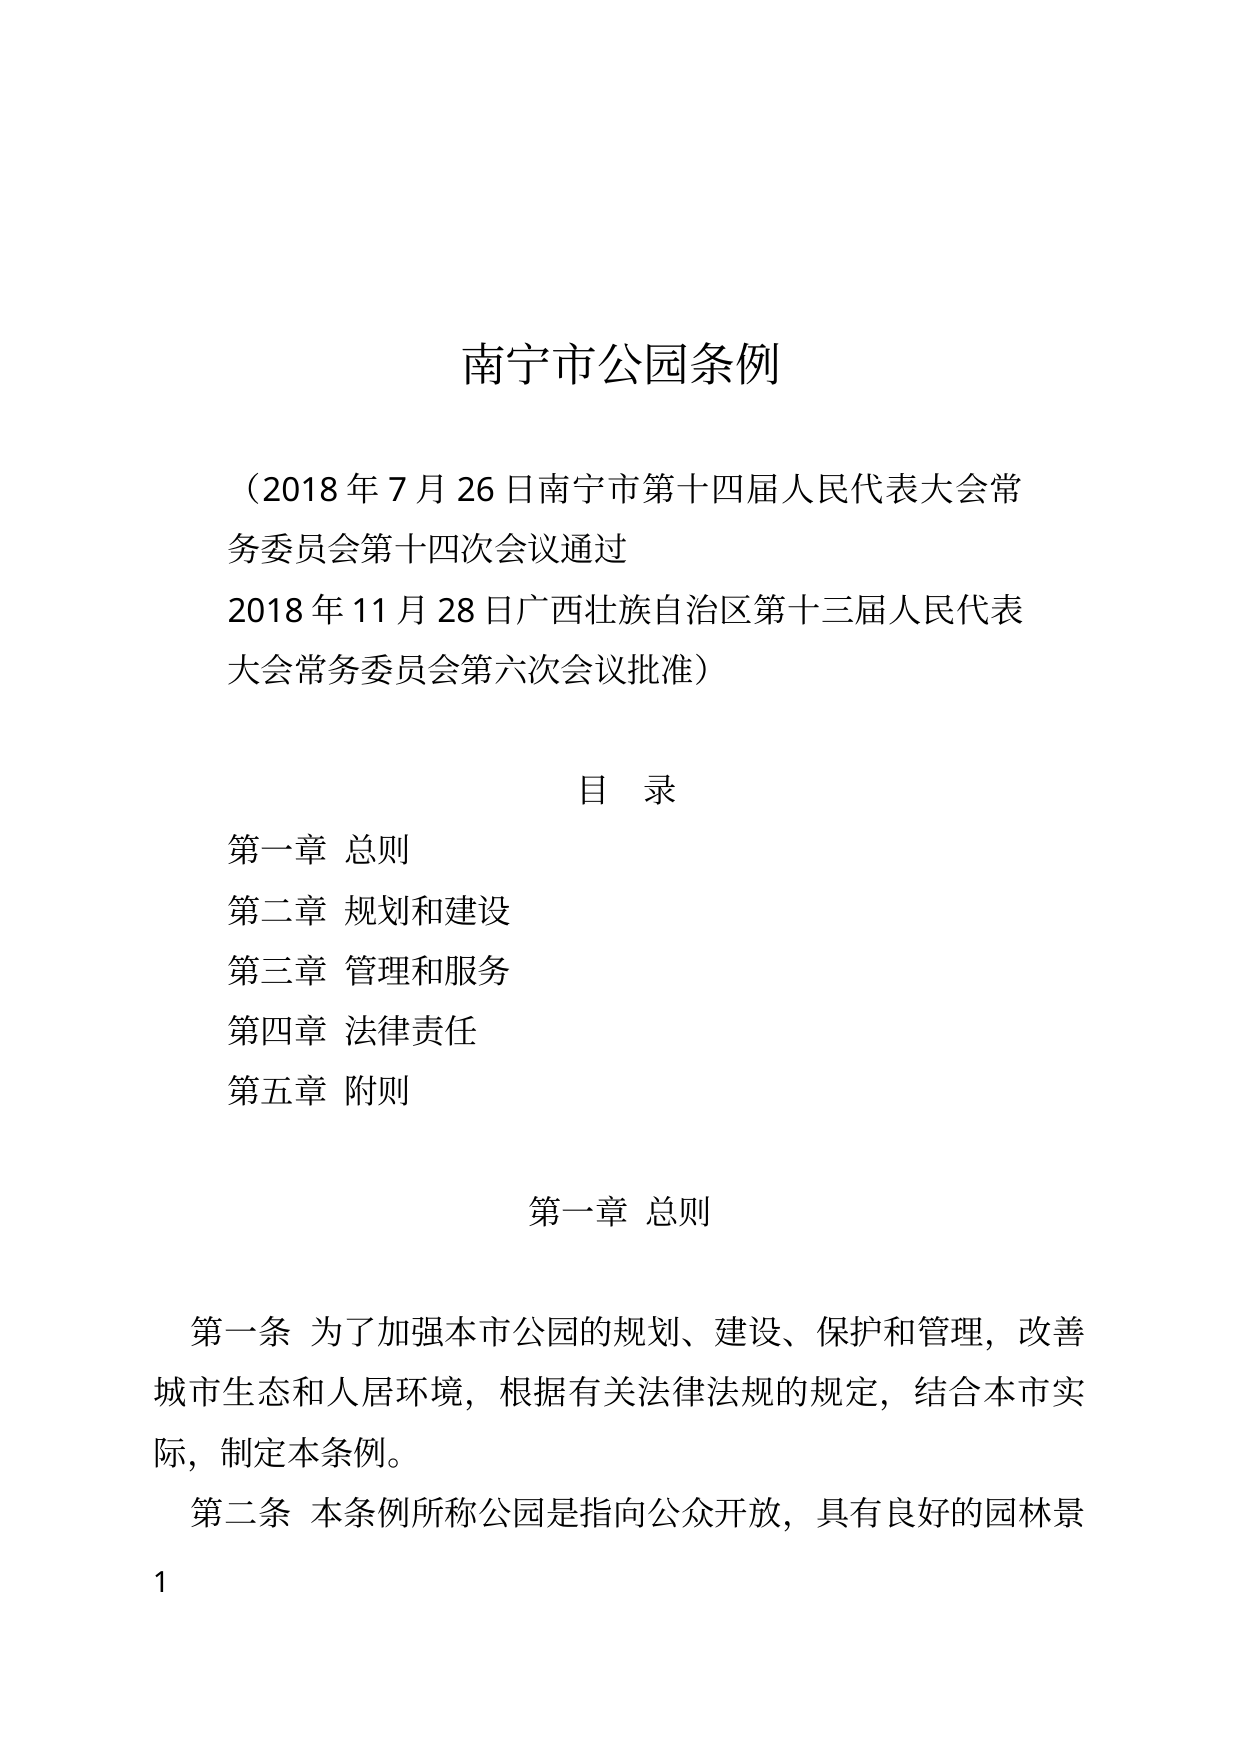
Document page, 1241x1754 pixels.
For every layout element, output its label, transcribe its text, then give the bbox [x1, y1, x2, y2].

text 第五章 附则 [227, 1056, 1025, 1116]
text 目 录 [227, 754, 1025, 815]
text 第一章 总则 [153, 1176, 1087, 1236]
text 南宁市公园条例 [153, 333, 1087, 393]
text 第二章 规划和建设 [227, 875, 1025, 935]
text 第三章 管理和服务 [227, 935, 1025, 995]
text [153, 1477, 1087, 1537]
text 第四章 法律责任 [227, 995, 1025, 1056]
text 第一条 为了加强本市公园的规划、建设、保护和管理，改善城市生态和人居环境，根据有关法律法规的规定，结合本市实际，制定本条例。 [153, 1296, 1087, 1477]
text 第一章 总则 [227, 815, 1025, 875]
text 2018年11月28日广西壮族自治区第十三届人民代表大会常务委员会第六次会议批准） [227, 574, 1025, 694]
text （2018年7月26日南宁市第十四届人民代表大会常务委员会第十四次会议通过 [227, 453, 1025, 574]
